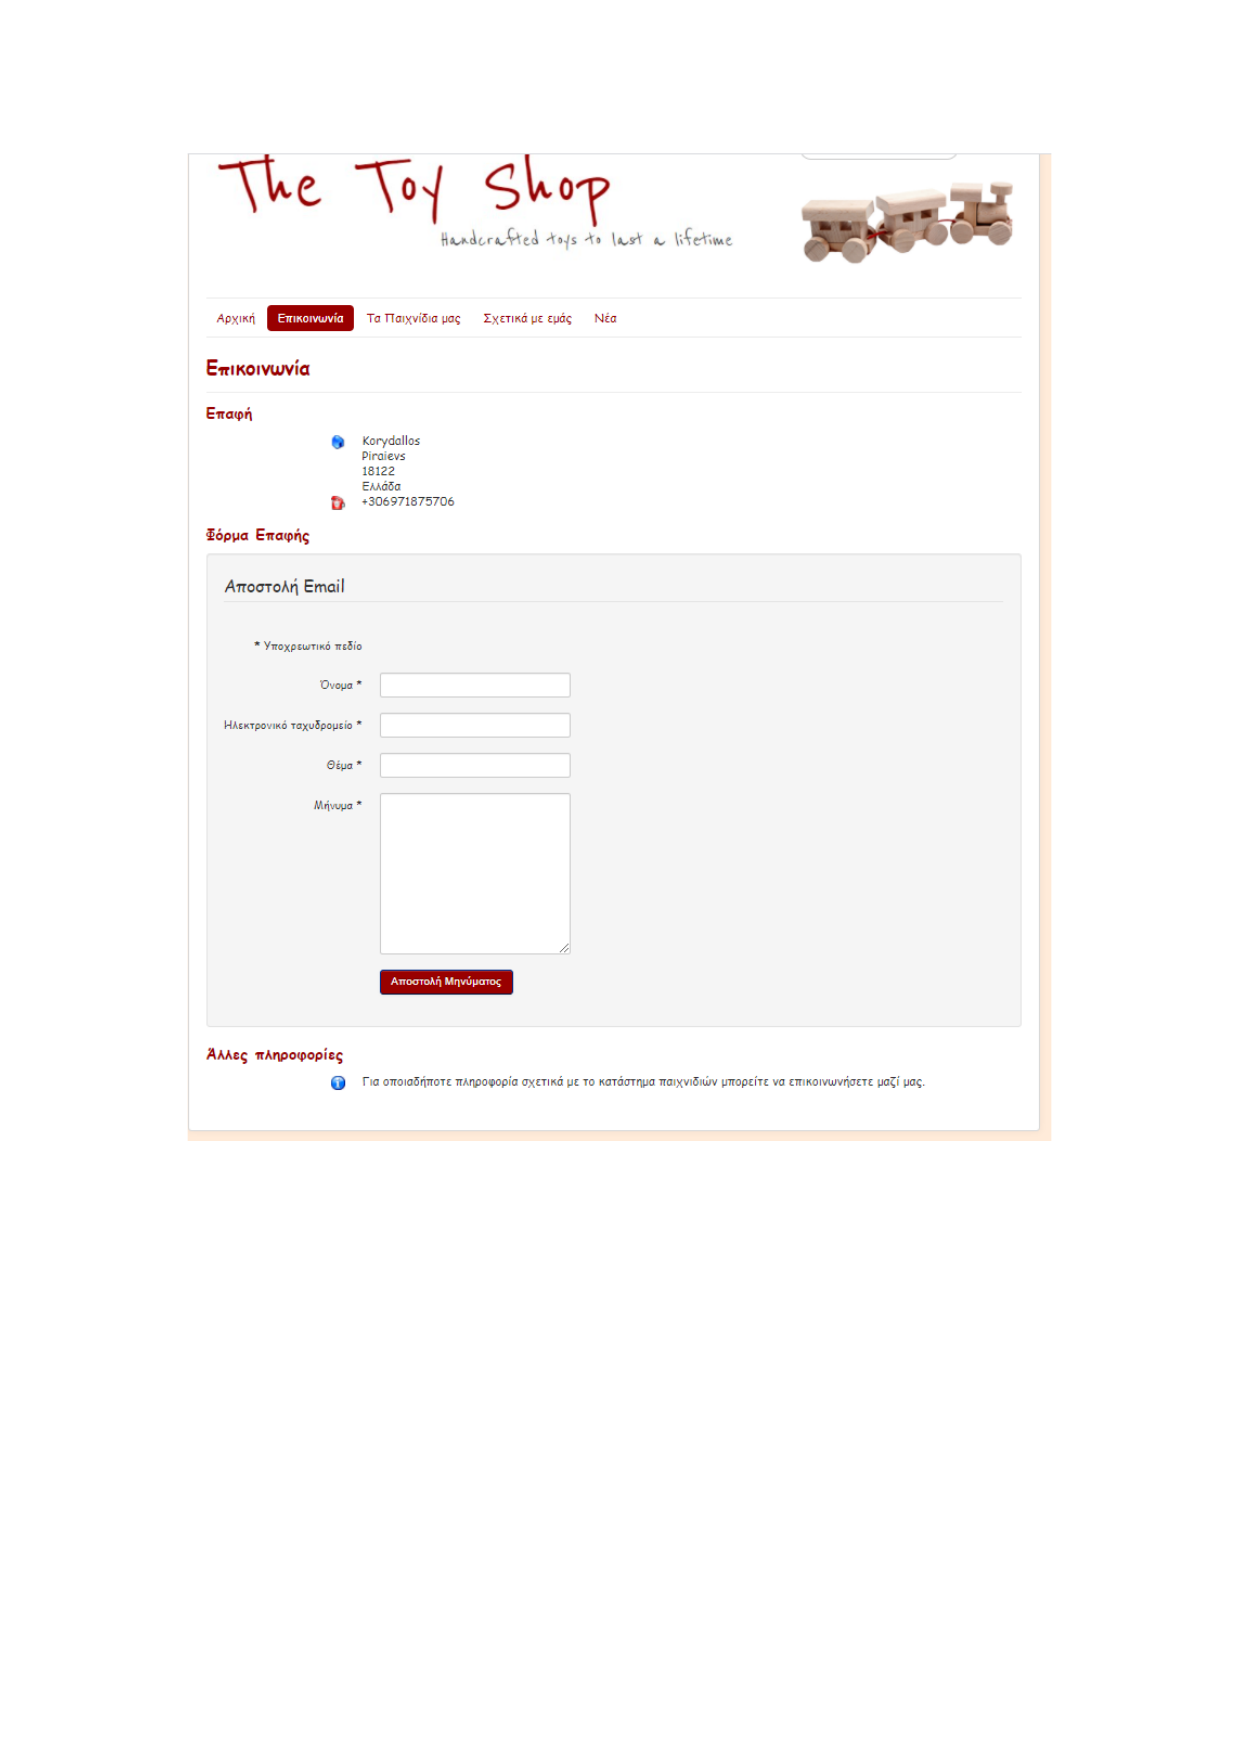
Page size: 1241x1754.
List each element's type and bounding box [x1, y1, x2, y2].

picture [187, 150, 1052, 1141]
